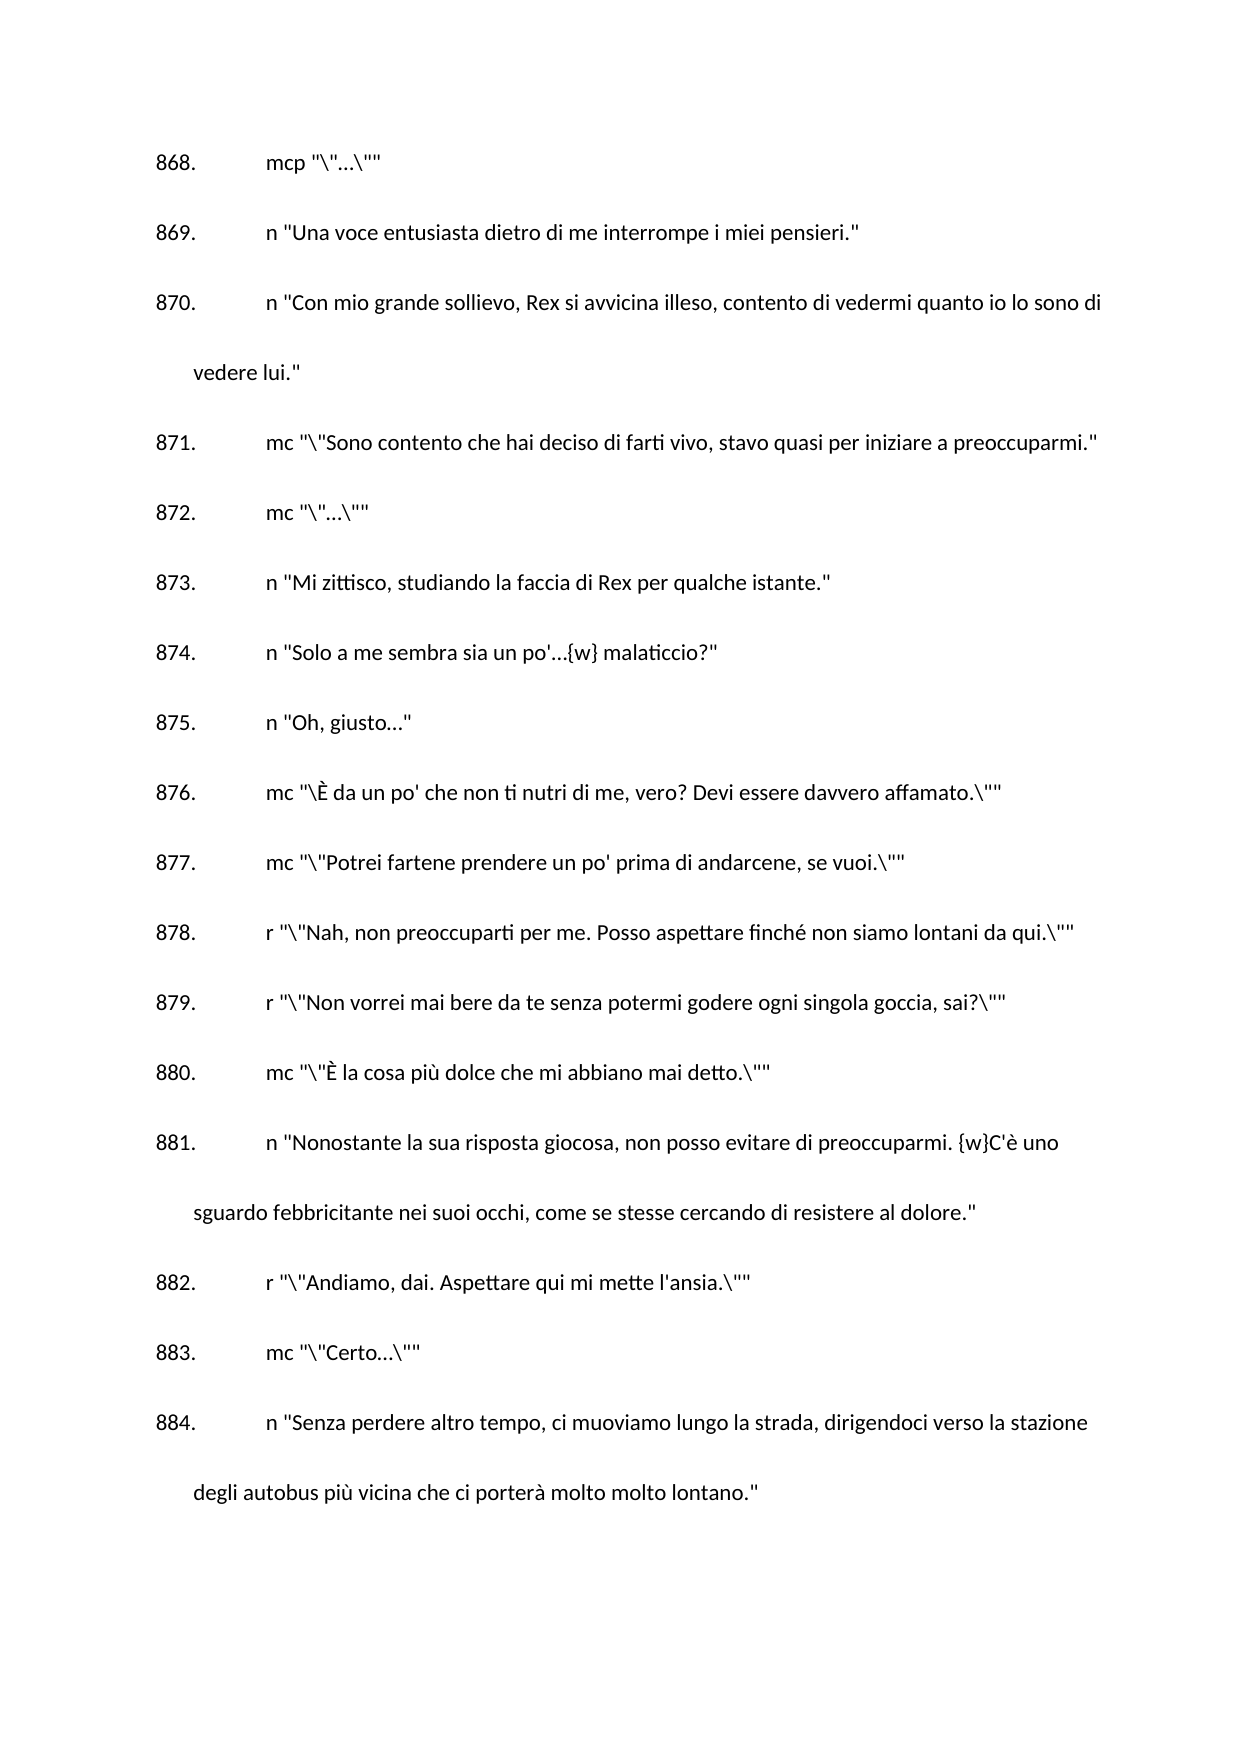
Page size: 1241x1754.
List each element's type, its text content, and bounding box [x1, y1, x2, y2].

list n "Con mio grande sollievo, Rex si avvicina illeso, contento di vedermi quanto io lo sono di vedere lui." [156, 288, 1122, 386]
list mc "\"Sono contento che hai deciso di farti vivo, stavo quasi per iniziare a preoccuparmi." [156, 428, 1122, 456]
list mc "\"È la cosa più dolce che mi abbiano mai detto.\"" [156, 1058, 1122, 1086]
list mc "\"Potrei fartene prendere un po' prima di andarcene, se vuoi.\"" [156, 848, 1122, 876]
list n "Mi zittisco, studiando la faccia di Rex per qualche istante." [156, 568, 1122, 596]
list mc "\"…\"" [156, 498, 1122, 526]
list r "\"Nah, non preoccuparti per me. Posso aspettare finché non siamo lontani da qui.\"" [156, 918, 1122, 946]
list mc "\È da un po' che non ti nutri di me, vero? Devi essere davvero affamato.\"" [156, 778, 1122, 806]
list mcp "\"…\"" [156, 148, 1122, 176]
list n "Senza perdere altro tempo, ci muoviamo lungo la strada, dirigendoci verso la stazione degli autobus più vicina che ci porterà molto molto lontano." [156, 1408, 1122, 1506]
list n "Nonostante la sua risposta giocosa, non posso evitare di preoccuparmi. {w}C'è uno sguardo febbricitante nei suoi occhi, come se stesse cercando di resistere al dolore." [156, 1128, 1122, 1226]
list n "Oh, giusto…" [156, 708, 1122, 736]
list n "Una voce entusiasta dietro di me interrompe i miei pensieri." [156, 218, 1122, 246]
list n "Solo a me sembra sia un po'…{w} malaticcio?" [156, 638, 1122, 666]
list r "\"Non vorrei mai bere da te senza potermi godere ogni singola goccia, sai?\"" [156, 988, 1122, 1016]
list r "\"Andiamo, dai. Aspettare qui mi mette l'ansia.\"" [156, 1268, 1122, 1296]
list mc "\"Certo…\"" [156, 1338, 1122, 1366]
